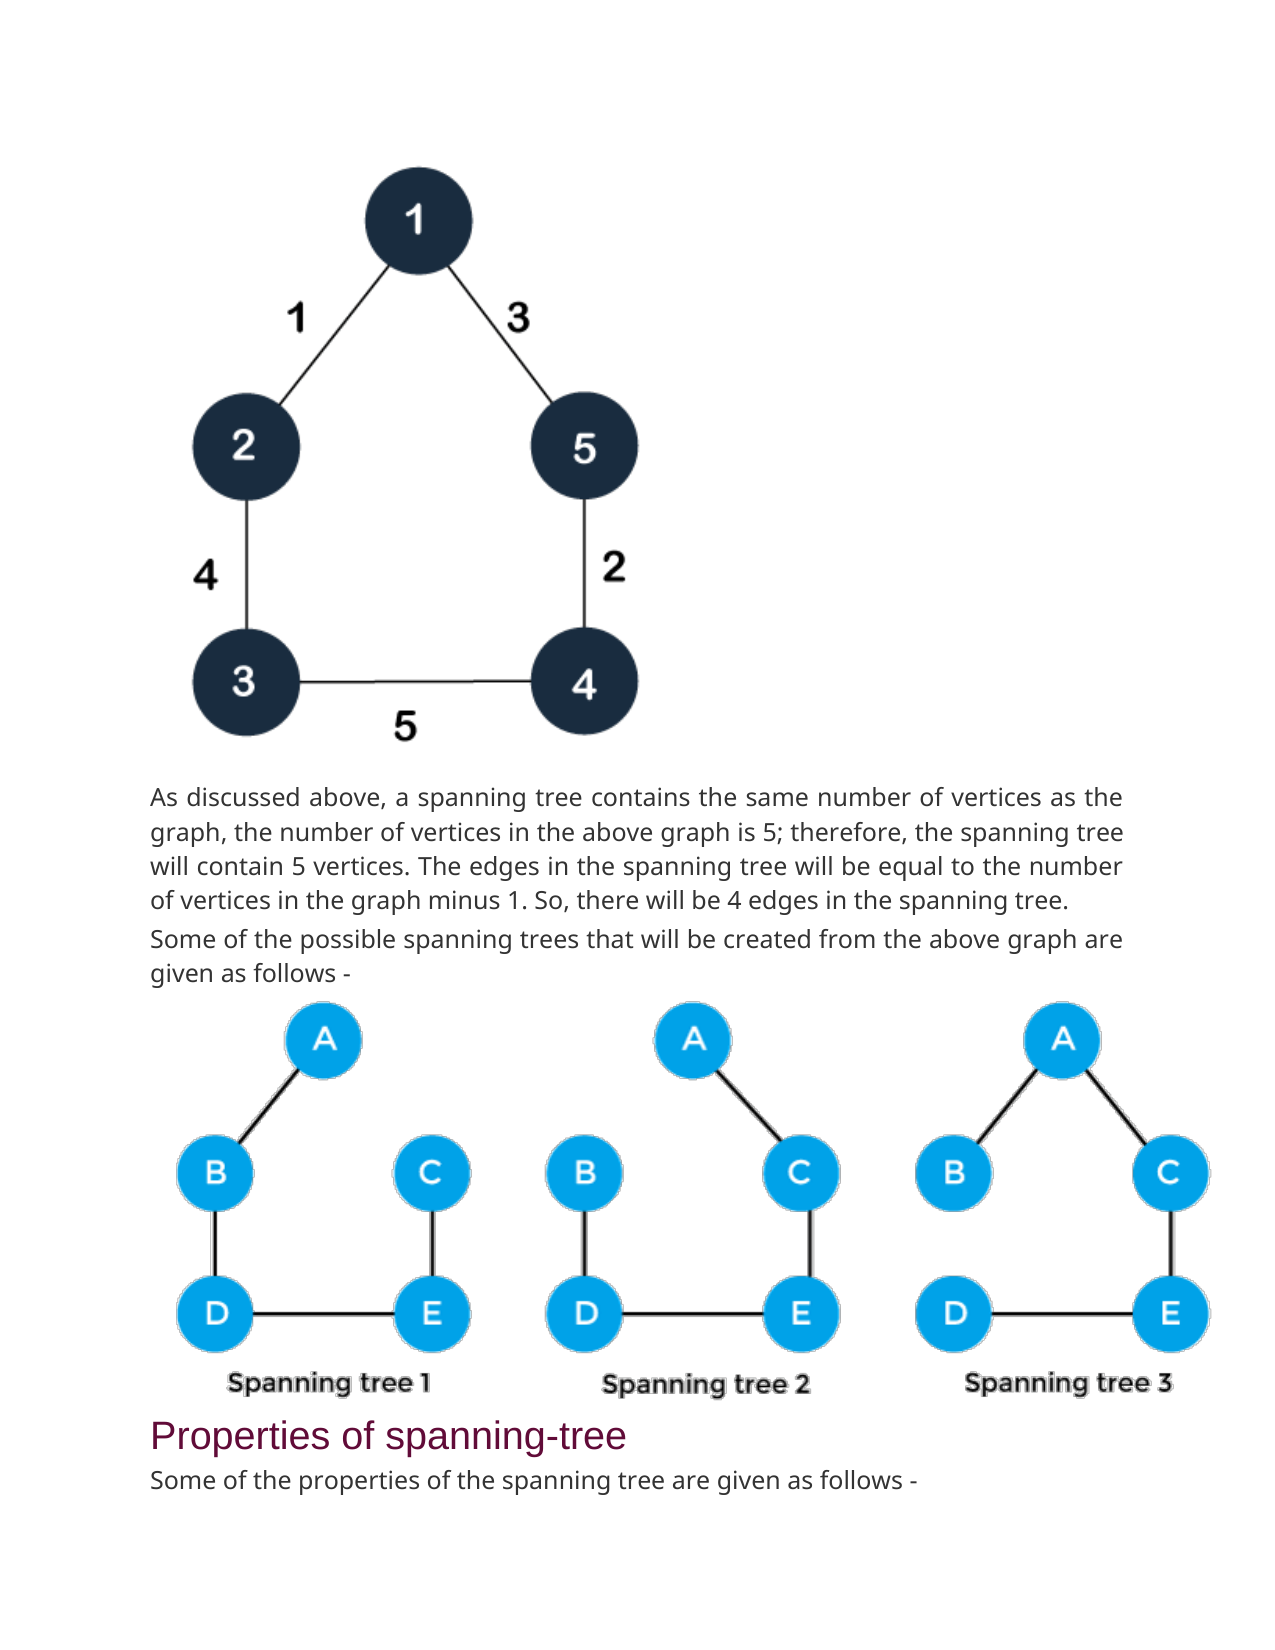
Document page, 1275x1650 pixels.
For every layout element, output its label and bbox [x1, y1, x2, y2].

picture [150, 994, 1244, 1408]
picture [150, 150, 680, 775]
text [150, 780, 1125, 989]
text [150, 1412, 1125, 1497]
